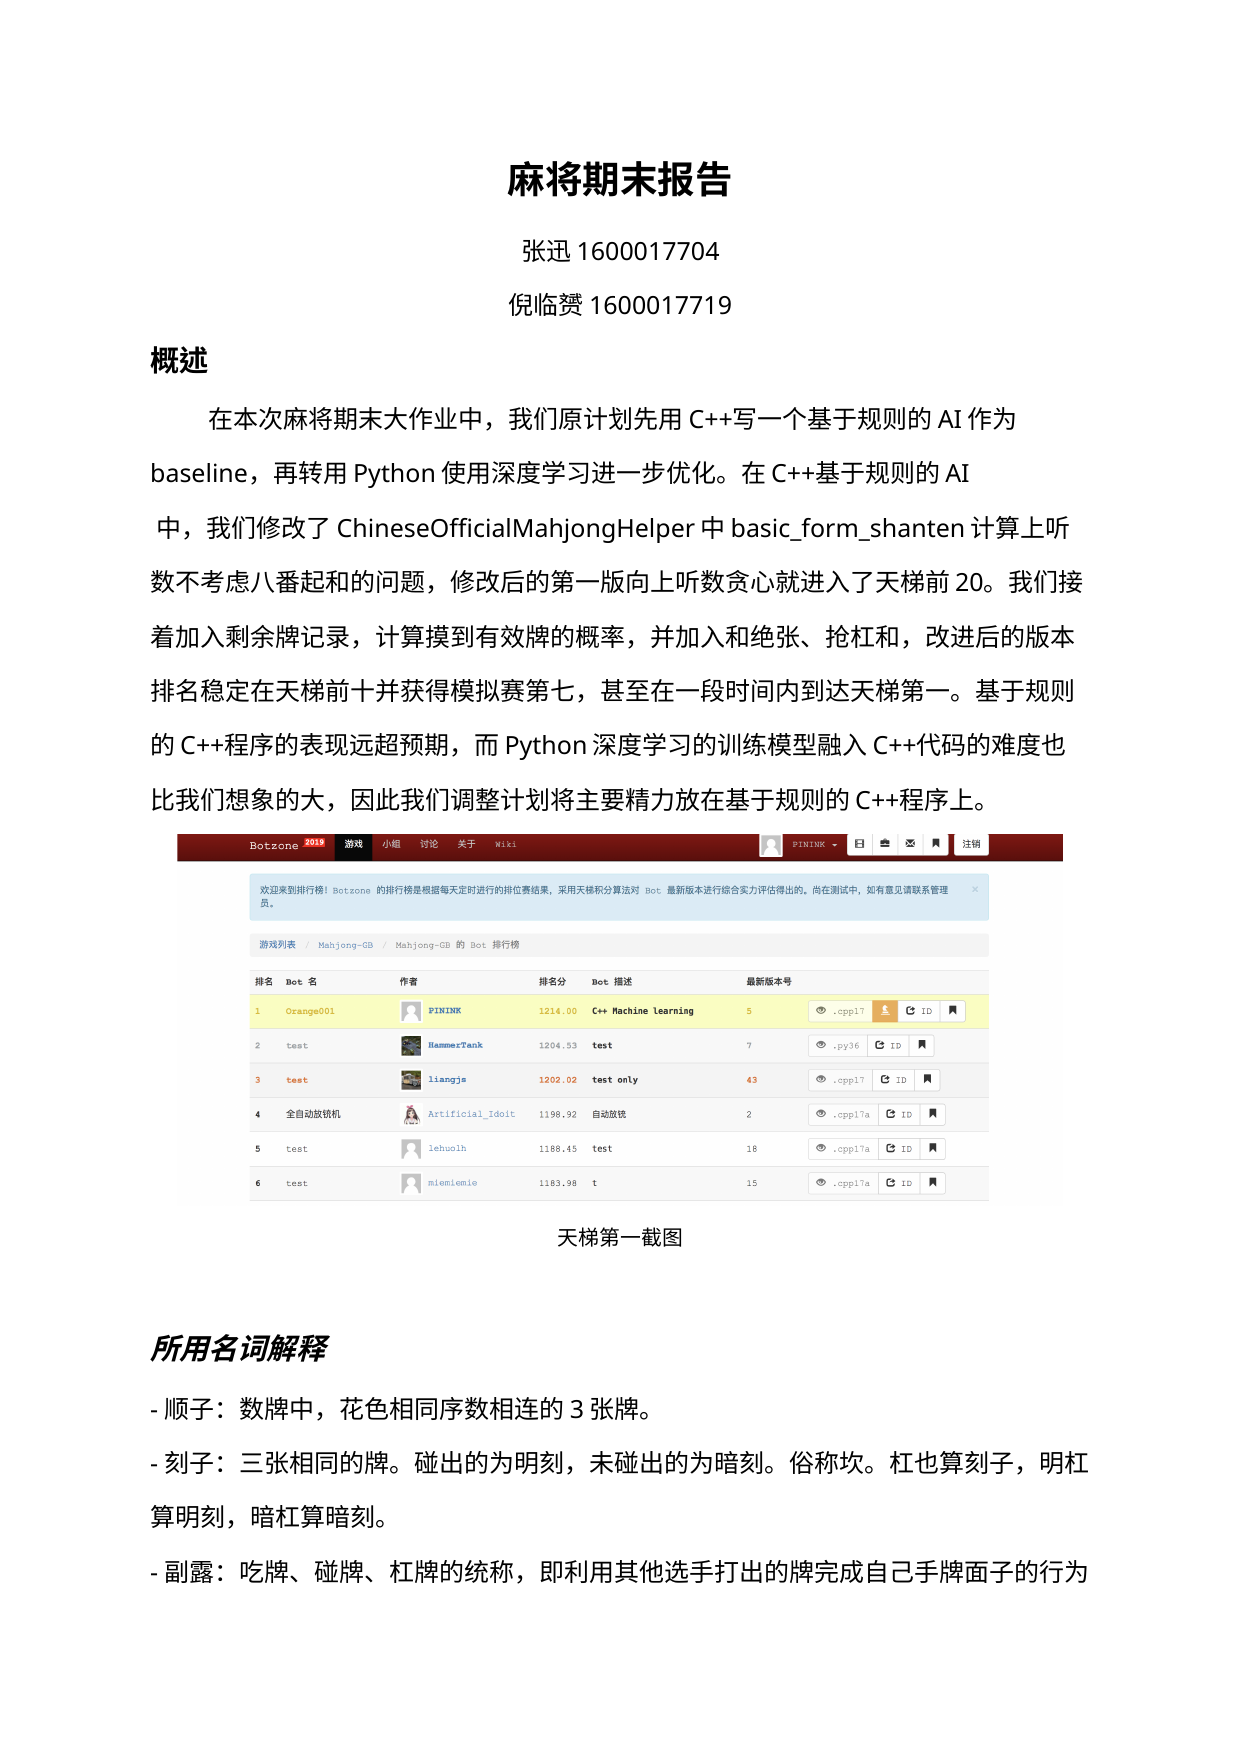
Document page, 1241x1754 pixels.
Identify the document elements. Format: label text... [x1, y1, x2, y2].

text - 刻子：三张相同的牌。碰出的为明刻，未碰出的为暗刻。俗称坎。杠也算刻子，明杠算明刻，暗杠算暗刻。 [150, 1443, 1090, 1534]
text 所用名词解释 [150, 1326, 1090, 1368]
text 张迅 1600017704 [150, 231, 1090, 268]
text - 顺子：数牌中，花色相同序数相连的3张牌。 [150, 1389, 1090, 1425]
text 倪临赟 1600017719 [150, 286, 1090, 322]
text 在本次麻将期末大作业中，我们原计划先用C++写一个基于规则的AI作为baseline，再转用Python使用深度学习进一步优化。在C++基于规则的AI [150, 399, 1090, 490]
text 中，我们修改了ChineseOfficialMahjongHelper中basic_form_shanten计算上听数不考虑八番起和的问题，修改后的第一版向上听数贪心就进入了天梯前20。我们接着加入剩余牌记录，计算摸到有效牌的概率，并加入和绝张、抢杠和，改进后的版本排名稳定在天梯前十并获得模拟赛第七，甚至在一段时间内到达天梯第一。基于规则的C++程序的表现远超预期，而Python深度学习的训练模型融入C++代码的难度也比我们想象的大，因此我们调整计划将主要精力放在基于规则的C++程序上。 [150, 508, 1090, 816]
text 麻将期末报告 [150, 150, 1090, 204]
text 天梯第一截图 [150, 1221, 1090, 1251]
text 概述 [150, 340, 1090, 380]
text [150, 1552, 1090, 1588]
picture [177, 834, 1063, 1206]
